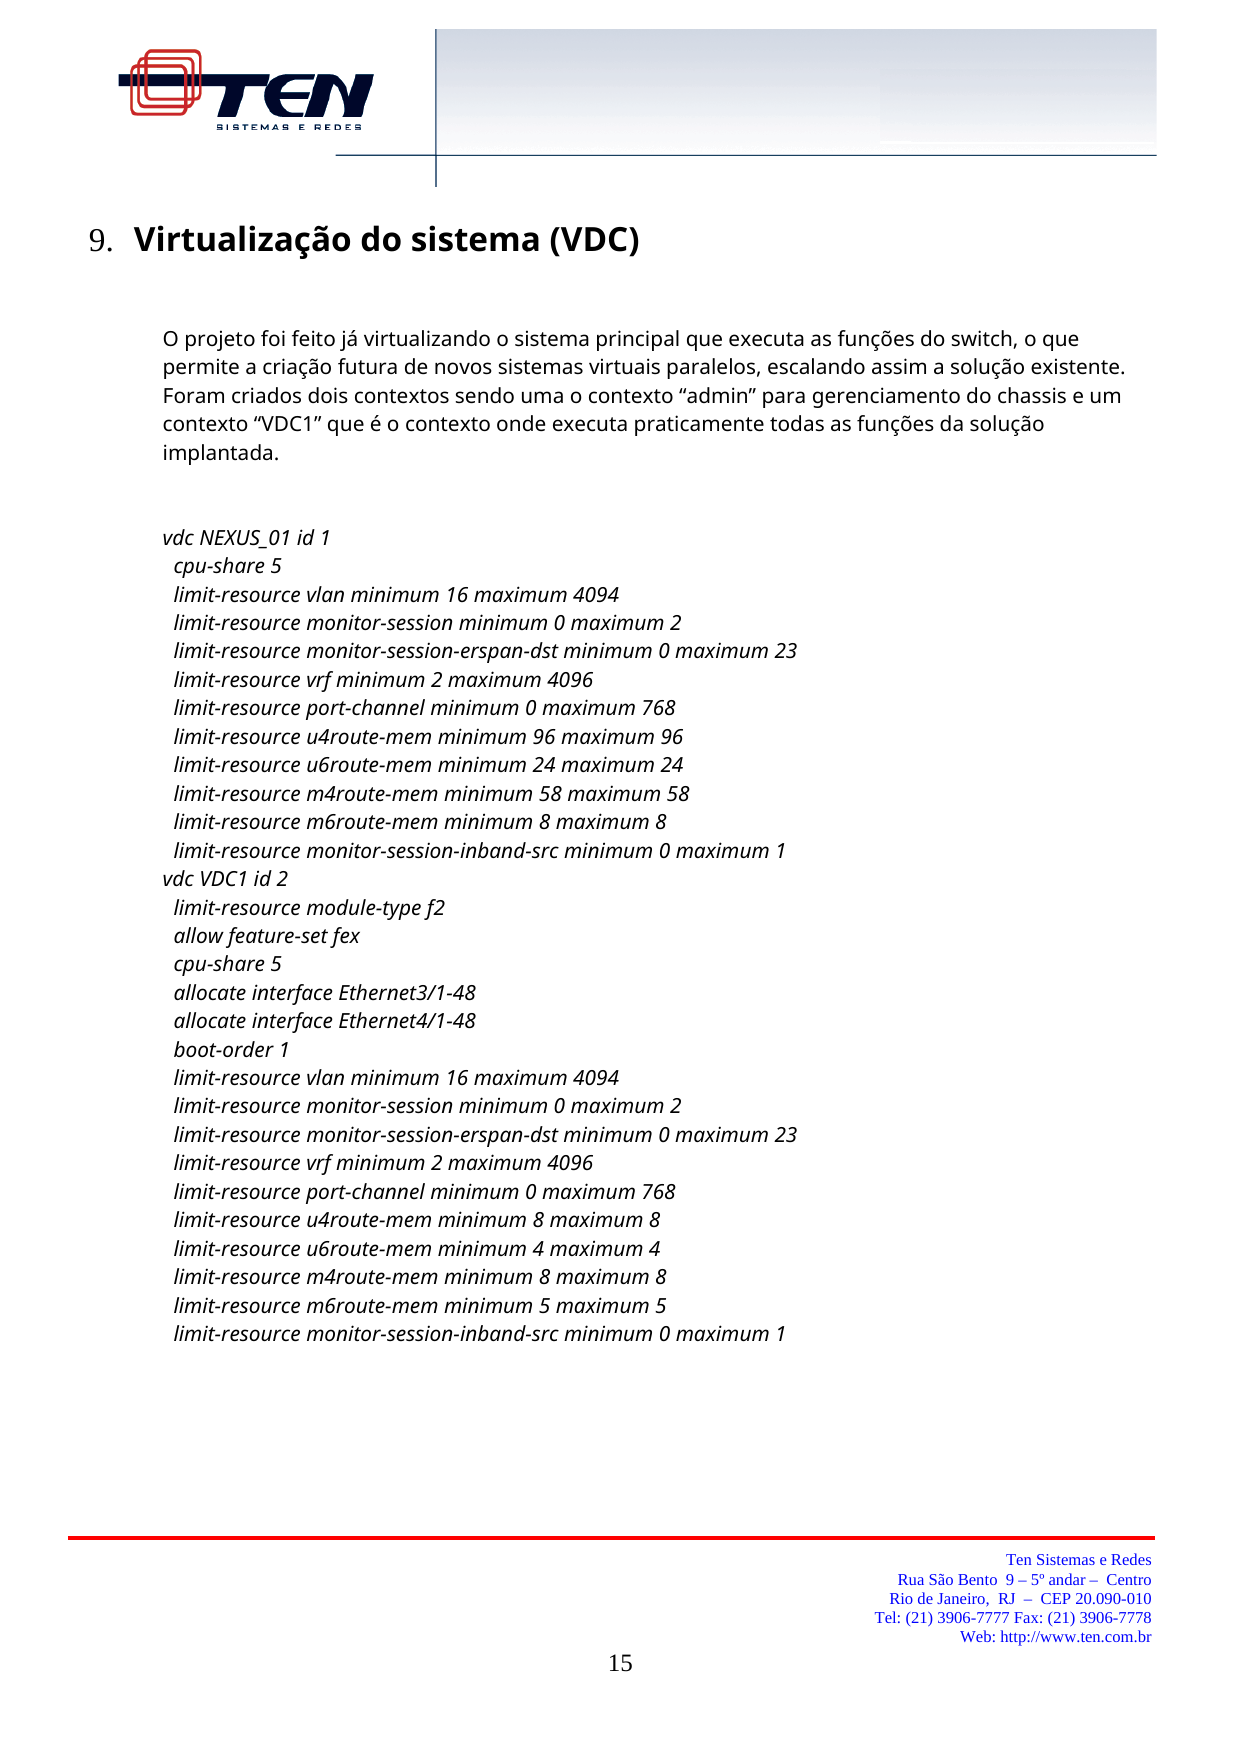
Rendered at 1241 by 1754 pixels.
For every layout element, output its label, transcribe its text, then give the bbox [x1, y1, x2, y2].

text allow feature-set fex [162, 921, 1152, 949]
text limit-resource m4route-mem minimum 8 maximum 8 [162, 1262, 1152, 1291]
text limit-resource monitor-session-erspan-dst minimum 0 maximum 23 [162, 637, 1152, 665]
text limit-resource monitor-session-erspan-dst minimum 0 maximum 23 [162, 1120, 1152, 1148]
text cpu-share 5 [162, 551, 1152, 580]
text vdc VDC1 id 2 [162, 864, 1152, 893]
text limit-resource port-channel minimum 0 maximum 768 [162, 693, 1152, 722]
subtitle Virtualização do sistema (VDC) [89, 215, 1152, 261]
text vdc NEXUS_01 id 1 [162, 523, 1152, 551]
text cpu-share 5 [162, 949, 1152, 978]
text limit-resource m6route-mem minimum 8 maximum 8 [162, 807, 1152, 836]
text limit-resource u6route-mem minimum 24 maximum 24 [162, 750, 1152, 779]
text limit-resource m4route-mem minimum 58 maximum 58 [162, 779, 1152, 807]
text boot-order 1 [162, 1035, 1152, 1063]
text limit-resource u4route-mem minimum 8 maximum 8 [162, 1205, 1152, 1234]
text O projeto foi feito já virtualizando o sistema principal que executa as funções do switch, o que permite a criação futura de novos sistemas virtuais paralelos, escalando assim a solução existente. Foram criados dois contextos sendo uma o contexto “admin” para gerenciamento do chassis e um contexto “VDC1” que é o contexto onde executa praticamente todas as funções da solução implantada. [162, 324, 1152, 466]
text limit-resource vrf minimum 2 maximum 4096 [162, 665, 1152, 693]
text limit-resource port-channel minimum 0 maximum 768 [162, 1177, 1152, 1205]
text limit-resource vlan minimum 16 maximum 4094 [162, 1063, 1152, 1092]
text limit-resource monitor-session-inband-src minimum 0 maximum 1 [162, 836, 1152, 864]
text limit-resource u4route-mem minimum 96 maximum 96 [162, 722, 1152, 750]
text limit-resource u6route-mem minimum 4 maximum 4 [162, 1234, 1152, 1262]
text allocate interface Ethernet3/1-48 [162, 978, 1152, 1006]
text limit-resource monitor-session minimum 0 maximum 2 [162, 608, 1152, 637]
text limit-resource m6route-mem minimum 5 maximum 5 [162, 1291, 1152, 1319]
text limit-resource monitor-session-inband-src minimum 0 maximum 1 [162, 1319, 1152, 1348]
text limit-resource monitor-session minimum 0 maximum 2 [162, 1092, 1152, 1120]
text limit-resource vrf minimum 2 maximum 4096 [162, 1148, 1152, 1177]
text limit-resource vlan minimum 16 maximum 4094 [162, 580, 1152, 608]
text allocate interface Ethernet4/1-48 [162, 1006, 1152, 1035]
text limit-resource module-type f2 [162, 893, 1152, 921]
picture [88, 29, 1157, 187]
